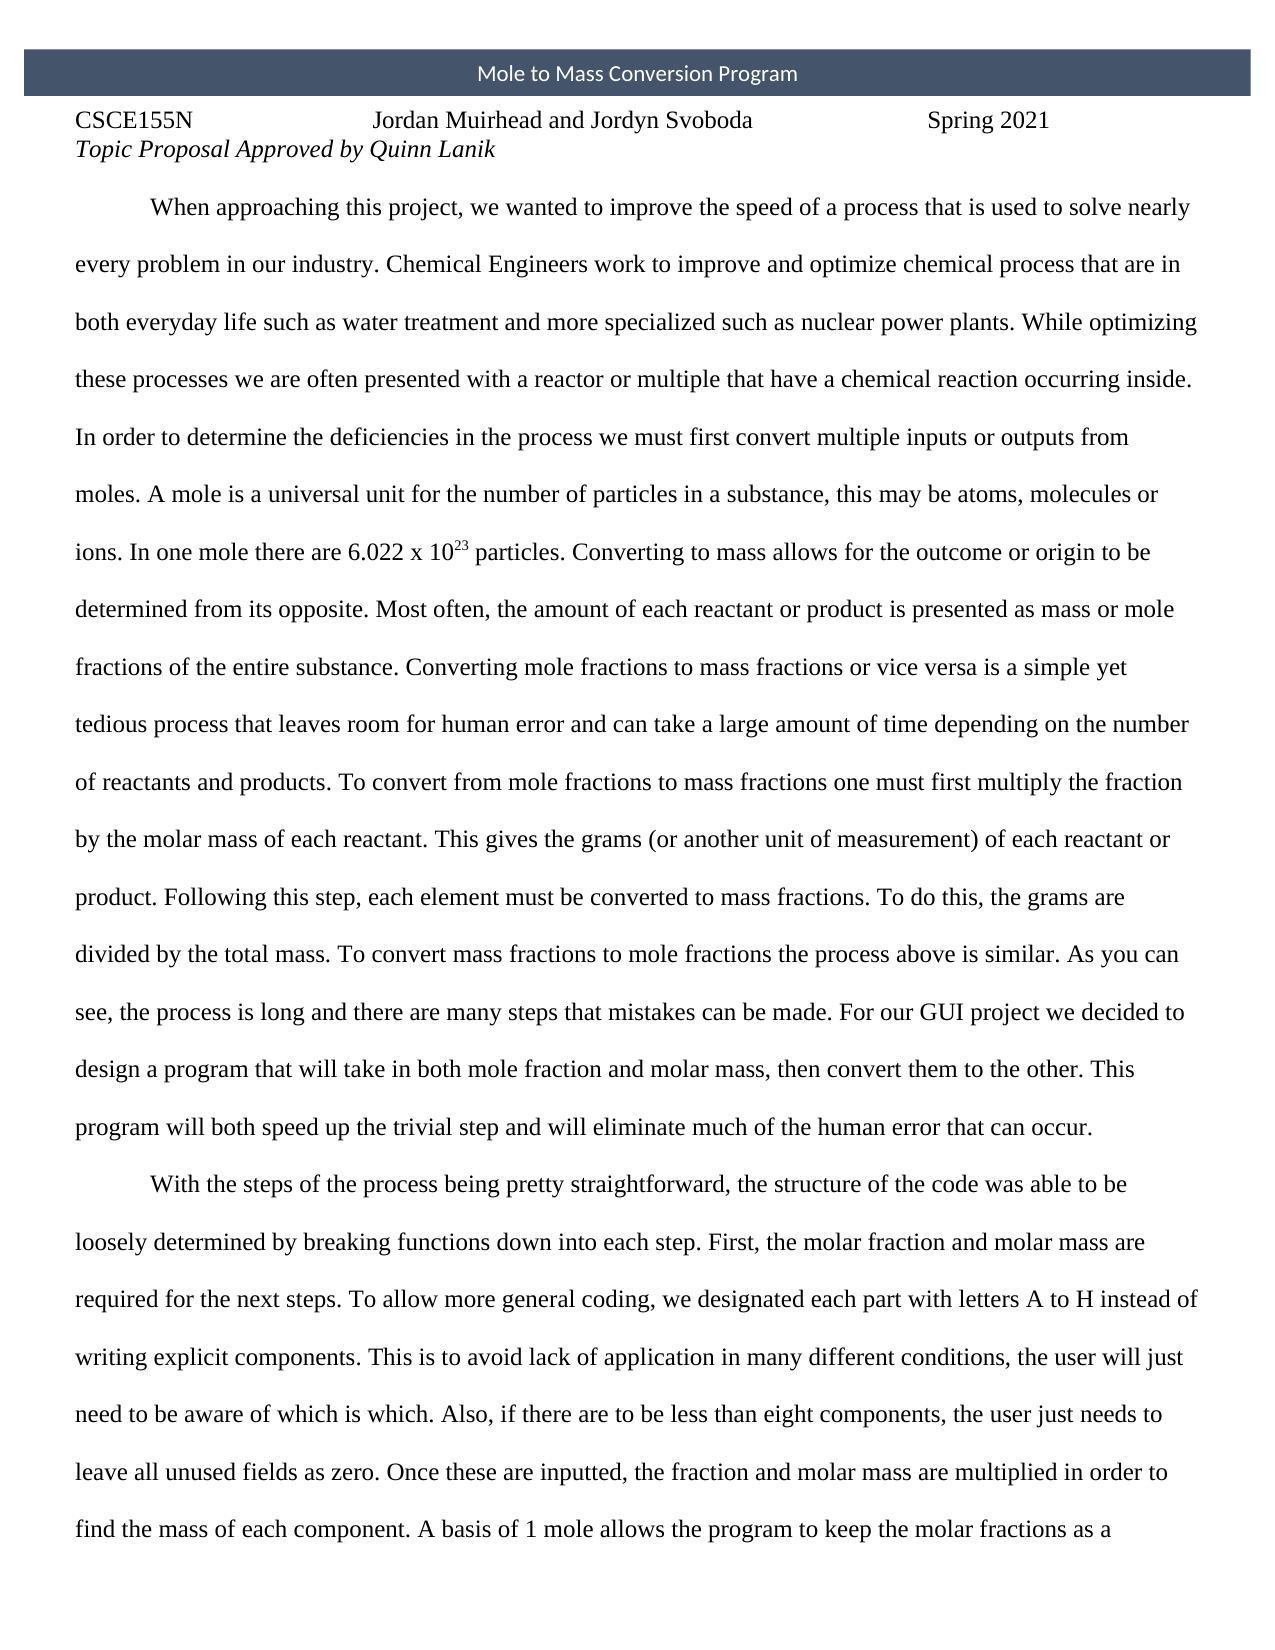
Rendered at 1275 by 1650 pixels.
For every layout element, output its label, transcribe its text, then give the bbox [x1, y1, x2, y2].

text When approaching this project, we wanted to improve the speed of a process that is used to solve nearly every problem in our industry. Chemical Engineers work to improve and optimize chemical process that are in both everyday life such as water treatment and more specialized such as nuclear power plants. While optimizing these processes we are often presented with a reactor or multiple that have a chemical reaction occurring inside. In order to determine the deficiencies in the process we must first convert multiple inputs or outputs from moles. A mole is a universal unit for the number of particles in a substance, this may be atoms, molecules or ions. In one mole there are 6.022 x 1023 particles. Converting to mass allows for the outcome or origin to be determined from its opposite. Most often, the amount of each reactant or product is presented as mass or mole fractions of the entire substance. Converting mole fractions to mass fractions or vice versa is a simple yet tedious process that leaves room for human error and can take a large amount of time depending on the number of reactants and products. To convert from mole fractions to mass fractions one must first multiply the fraction by the molar mass of each reactant. This gives the grams (or another unit of measurement) of each reactant or product. Following this step, each element must be converted to mass fractions. To do this, the grams are divided by the total mass. To convert mass fractions to mole fractions the process above is similar. As you can see, the process is long and there are many steps that mistakes can be made. For our GUI project we decided to design a program that will take in both mole fraction and molar mass, then convert them to the other. This program will both speed up the trivial step and will eliminate much of the human error that can occur. [75, 192, 1200, 1140]
